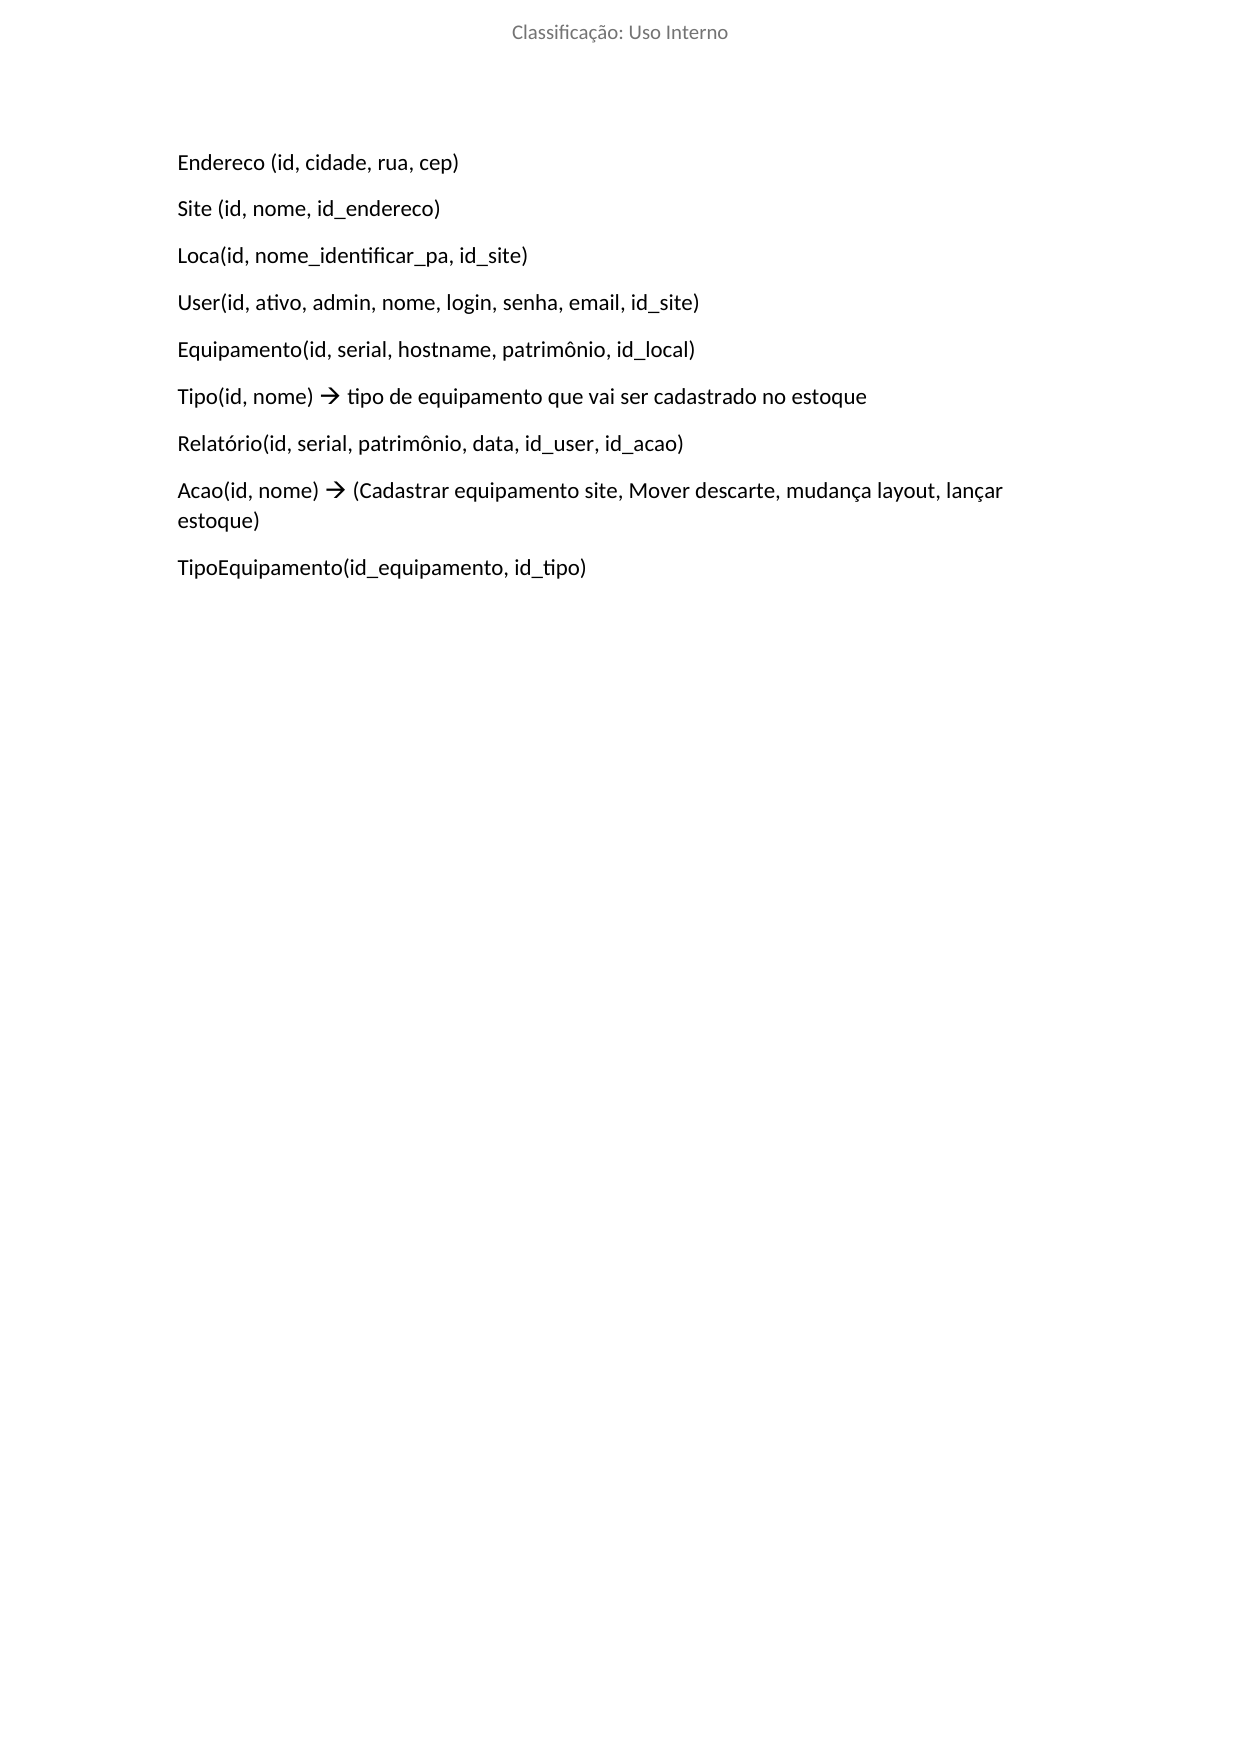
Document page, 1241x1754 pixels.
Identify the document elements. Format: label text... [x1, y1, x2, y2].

text Site (id, nome, id_endereco) [177, 194, 1063, 222]
text Loca(id, nome_identificar_pa, id_site) [177, 241, 1063, 269]
text Acao(id, nome) (Cadastrar equipamento site, Mover descarte, mudança layout, lançar estoque) [177, 476, 1063, 534]
text Relatório(id, serial, patrimônio, data, id_user, id_acao) [177, 429, 1063, 457]
text User(id, ativo, admin, nome, login, senha, email, id_site) [177, 288, 1063, 316]
text Endereco (id, cidade, rua, cep) [177, 148, 1063, 176]
text TipoEquipamento(id_equipamento, id_tipo) [177, 553, 1063, 581]
text Tipo(id, nome) tipo de equipamento que vai ser cadastrado no estoque [177, 382, 1063, 410]
text Equipamento(id, serial, hostname, patrimônio, id_local) [177, 335, 1063, 363]
